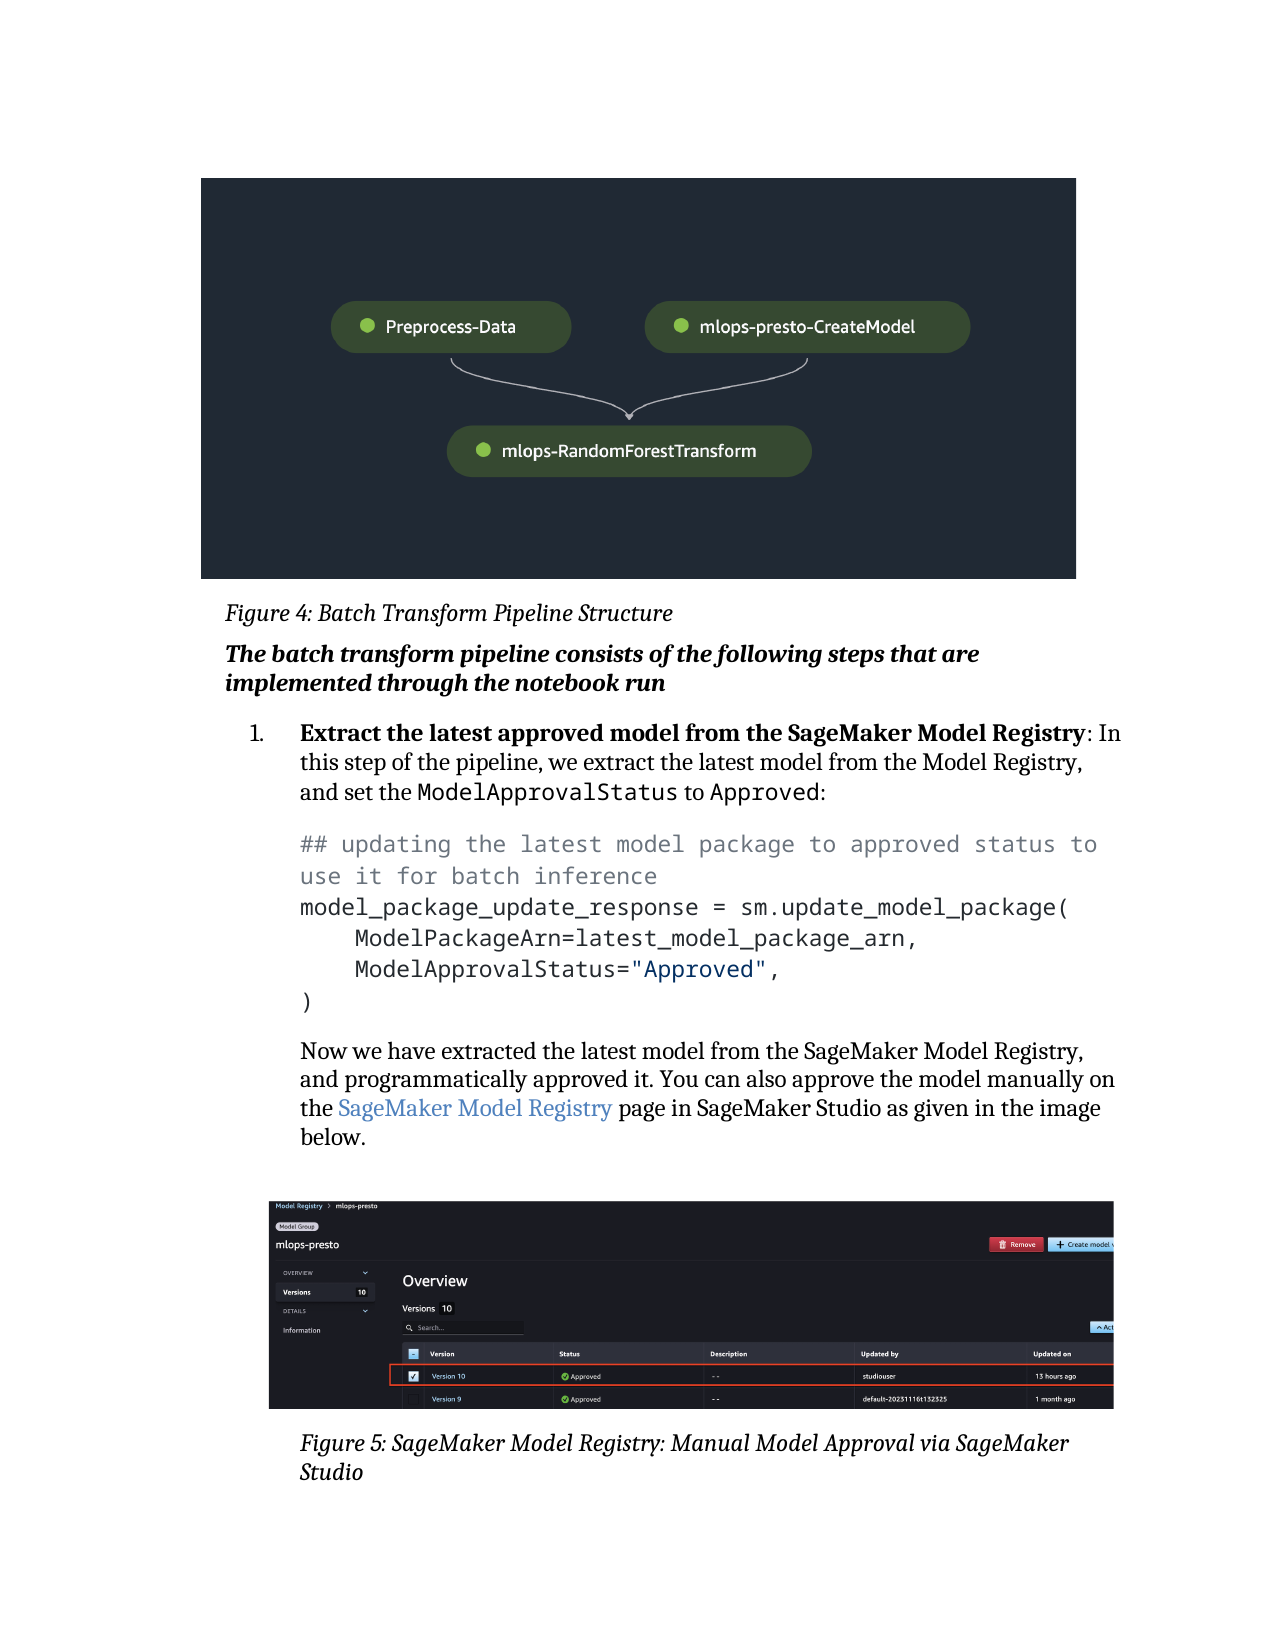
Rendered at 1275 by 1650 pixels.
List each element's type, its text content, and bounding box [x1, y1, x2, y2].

list Now we have extracted the latest model from the SageMaker Model Registry, and programmatically approved it. You can also approve the model manually on the SageMaker Model Registry page in SageMaker Studio as given in the image below. [250, 1037, 1125, 1152]
picture [201, 178, 1077, 579]
table_header Figure 4: Batch Transform Pipeline Structure [139, 150, 1114, 640]
list ## updating the latest model package to approved status to use it for batch inference model_package_update_response = sm.update_model_package( ModelPackageArn=latest_model_package_arn, ModelApprovalStatus="Approved", ) [250, 828, 1125, 1016]
table_header Figure 5: SageMaker Model Registry: Manual Model Approval via SageMaker Studio [139, 1173, 1114, 1499]
list The batch transform pipeline consists of the following steps that are implemented through the notebook run [175, 640, 1125, 698]
list Extract the latest approved model from the SageMaker Model Registry: In this step of the pipeline, we extract the latest model from the Model Registry, and set the ModelApprovalStatus to Approved: [250, 719, 1125, 807]
picture [268, 1201, 1114, 1409]
